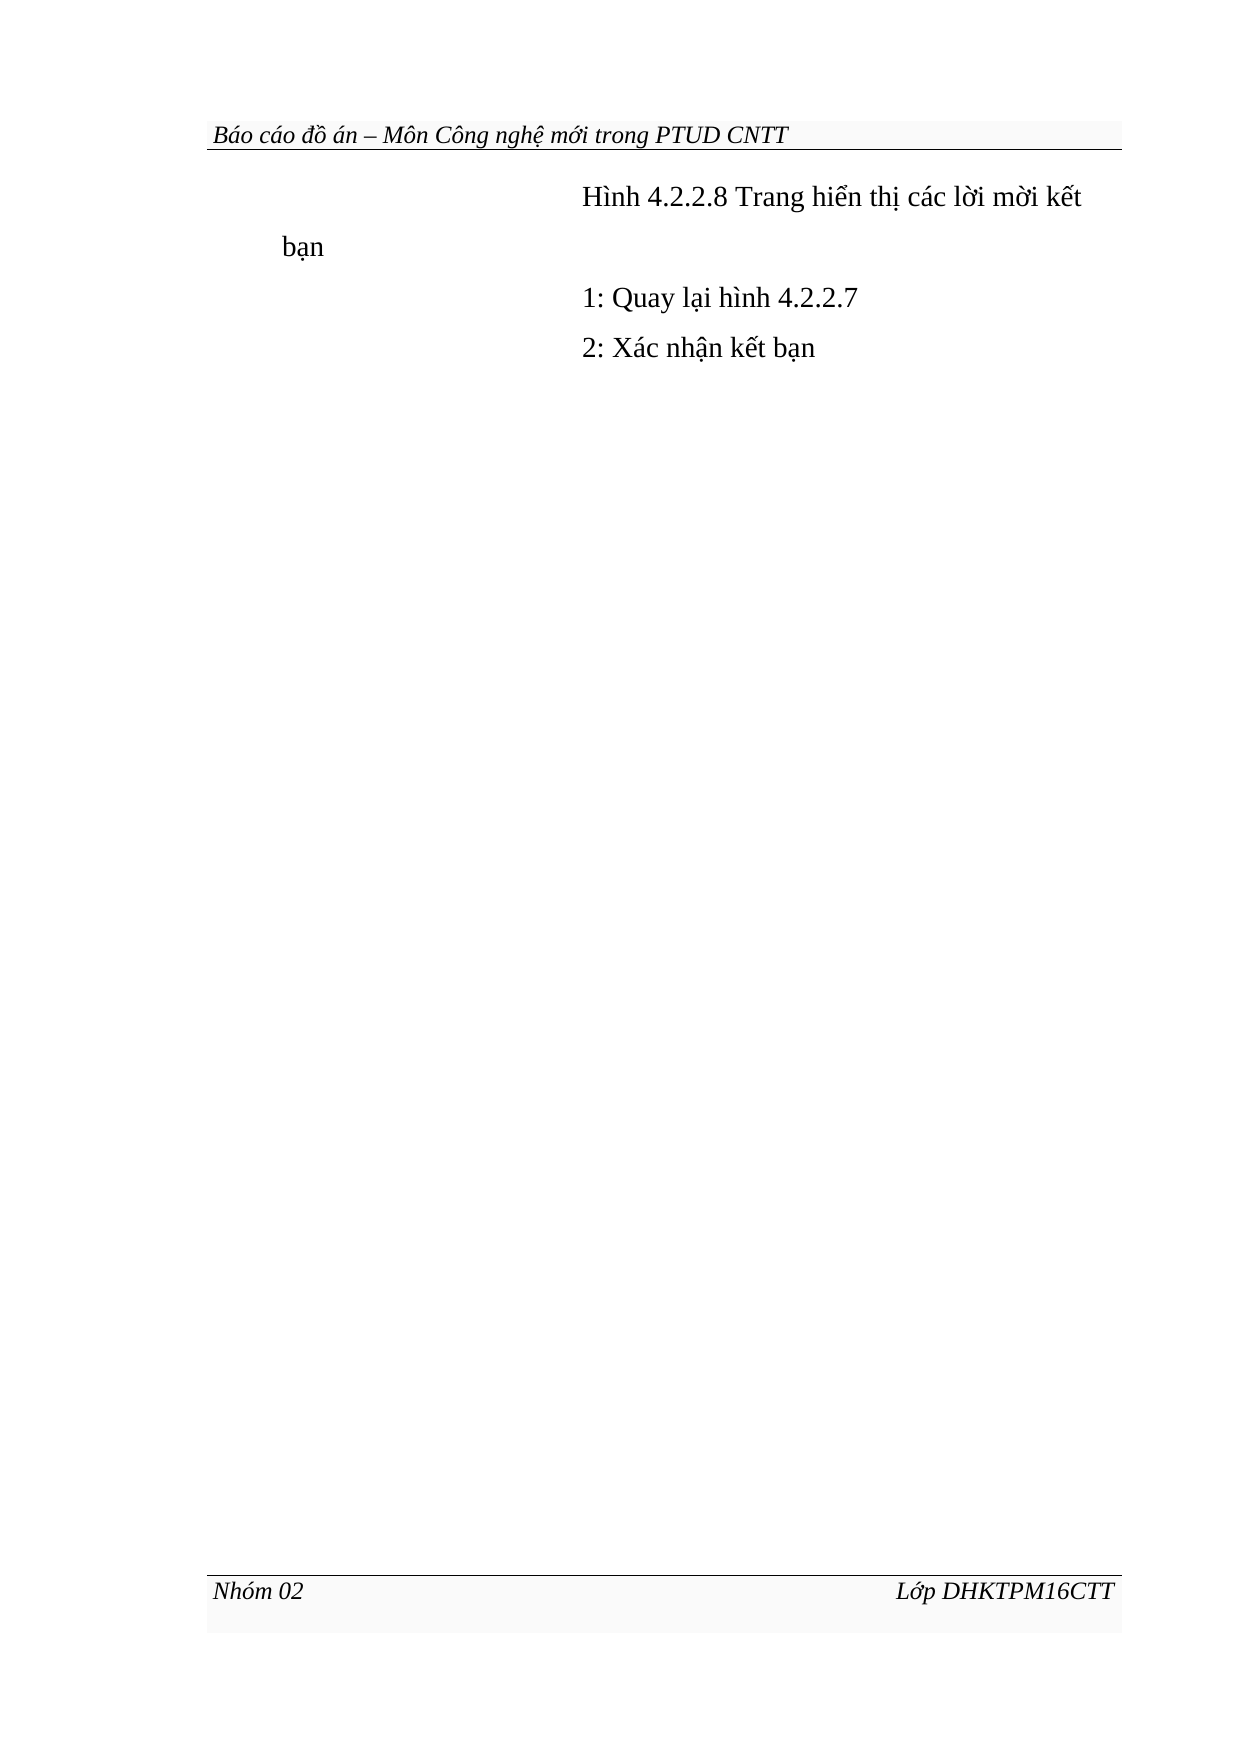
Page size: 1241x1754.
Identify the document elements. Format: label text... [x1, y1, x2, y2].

text 1: Quay lại hình 4.2.2.7 [282, 280, 1122, 313]
text Hình 4.2.2.8 Trang hiển thị các lời mời kết bạn [282, 179, 1122, 263]
text 2: Xác nhận kết bạn [282, 330, 1122, 363]
